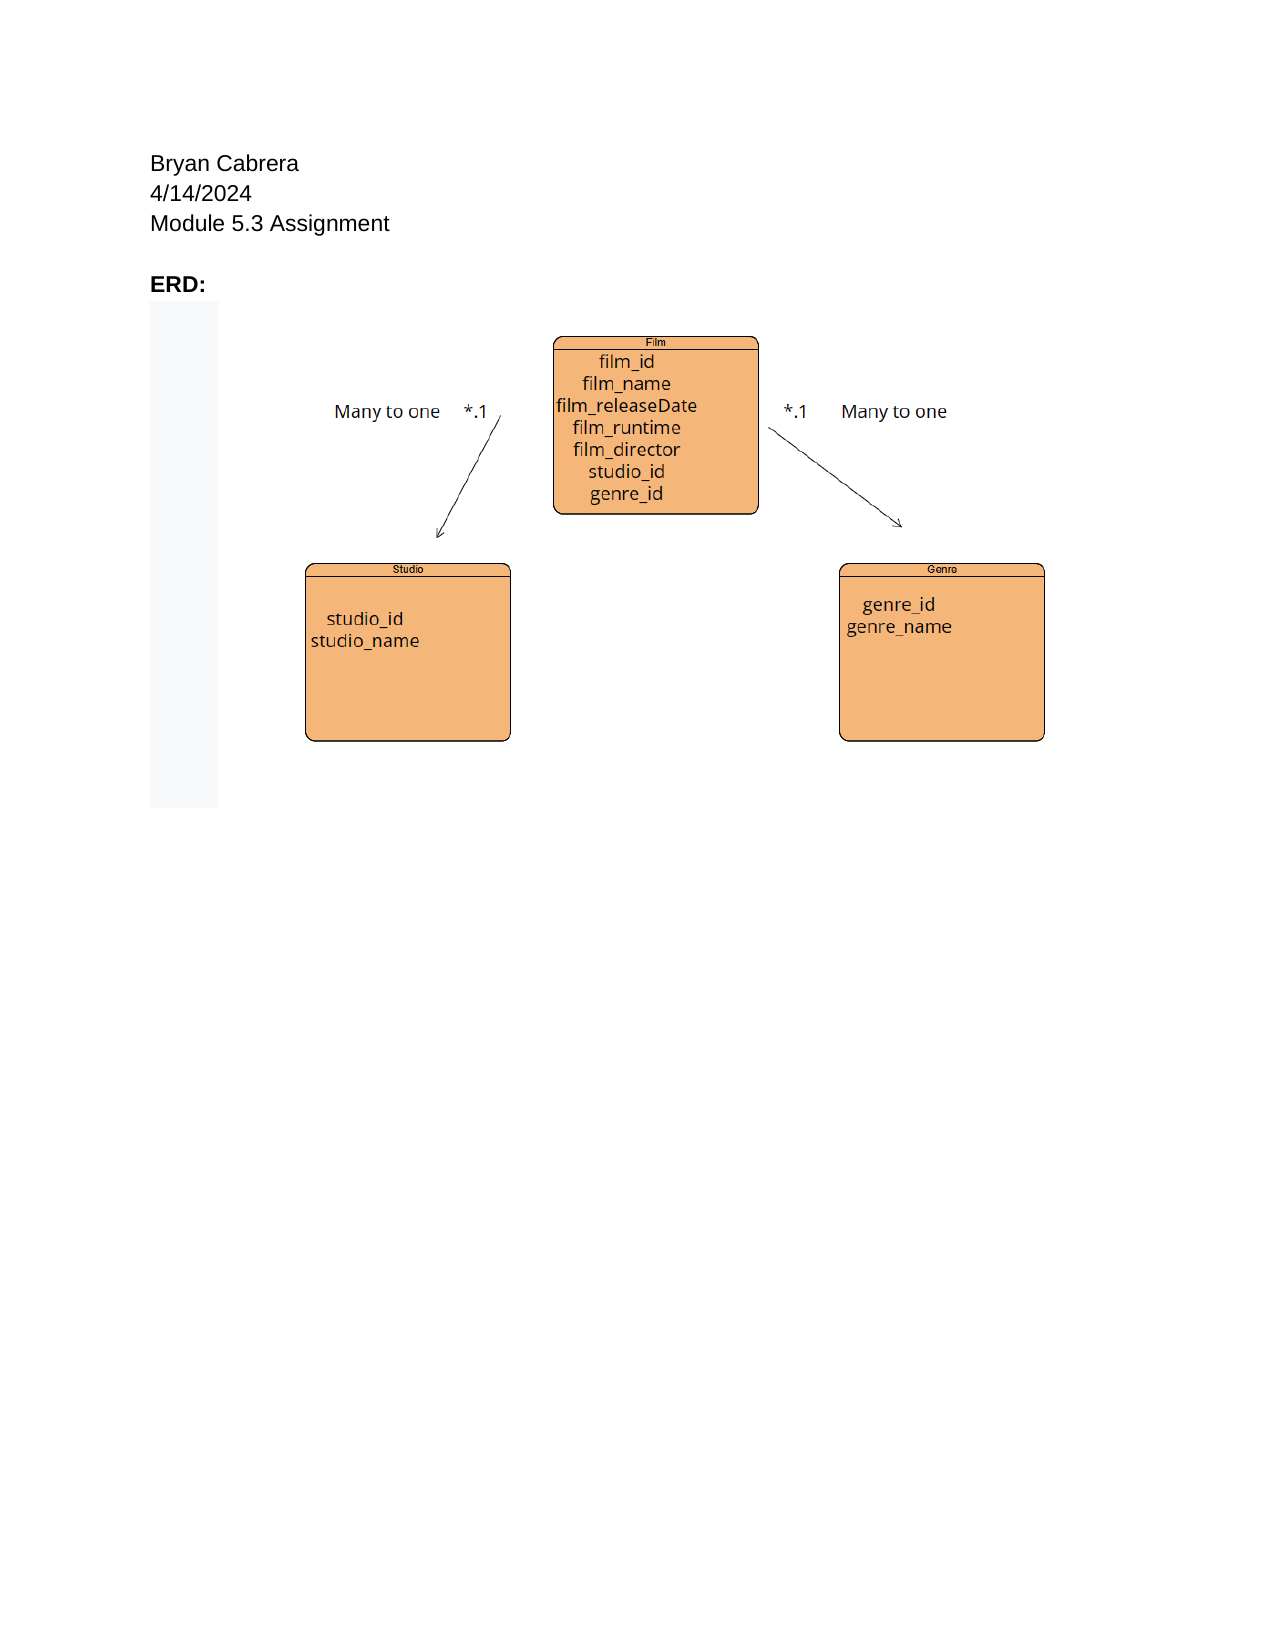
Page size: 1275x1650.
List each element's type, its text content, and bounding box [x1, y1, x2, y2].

text 4/14/2024 [150, 180, 1125, 207]
text ERD: [150, 271, 1125, 301]
picture [150, 301, 1125, 808]
text Bryan Cabrera [150, 150, 1125, 176]
text Module 5.3 Assignment [150, 210, 1125, 237]
